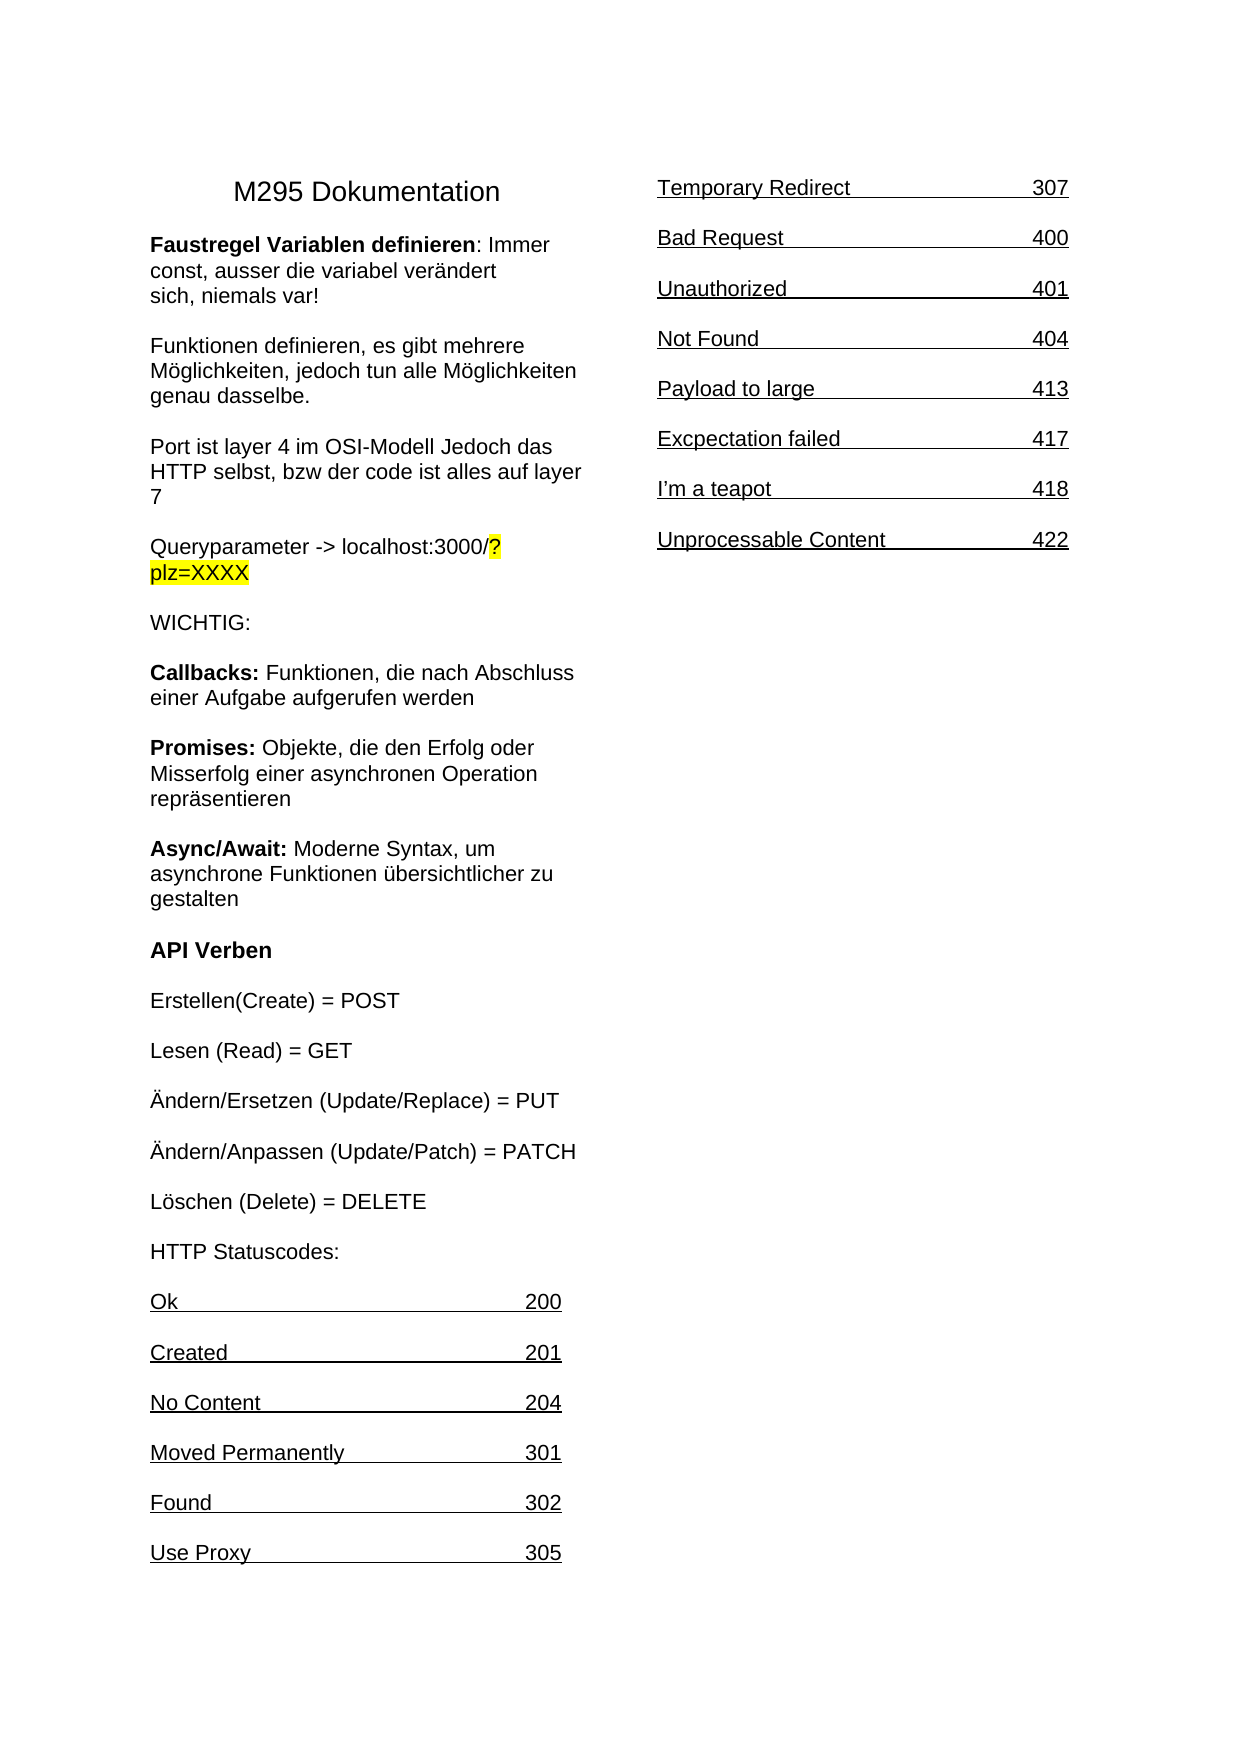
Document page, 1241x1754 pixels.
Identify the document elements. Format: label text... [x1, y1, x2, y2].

text WICHTIG: [150, 610, 583, 635]
text Use Proxy 305 [150, 1540, 583, 1565]
text Excpectation failed 417 [657, 426, 1090, 451]
text Queryparameter -> localhost:3000/?plz=XXXX [150, 534, 583, 585]
text Bad Request 400 [657, 225, 1090, 250]
text HTTP Statuscodes: [150, 1239, 583, 1264]
text Ändern/Anpassen (Update/Patch) = PATCH [150, 1138, 583, 1164]
text M295 Dokumentation [150, 175, 583, 207]
text Moved Permanently 301 [150, 1440, 583, 1465]
text Payload to large 413 [657, 376, 1090, 401]
text Temporary Redirect 307 [657, 175, 1090, 200]
text Lesen (Read) = GET [150, 1038, 583, 1063]
text Ok 200 [150, 1289, 583, 1314]
text Faustregel Variablen definieren: Immer const, ausser die variabel verändert sich, niemals var! [150, 232, 583, 308]
text Found 302 [150, 1490, 583, 1515]
text API Verben [150, 937, 583, 963]
text Erstellen(Create) = POST [150, 988, 583, 1013]
text Promises: Objekte, die den Erfolg oder Misserfolg einer asynchronen Operation repräsentieren [150, 735, 583, 811]
text Löschen (Delete) = DELETE [150, 1189, 583, 1214]
text Funktionen definieren, es gibt mehrere Möglichkeiten, jedoch tun alle Möglichkeiten genau dasselbe. [150, 333, 583, 409]
text Unprocessable Content 422 [657, 526, 1090, 552]
text Unauthorized 401 [657, 275, 1090, 301]
text I’m a teapot 418 [657, 476, 1090, 501]
text Ändern/Ersetzen (Update/Replace) = PUT [150, 1088, 583, 1113]
text Callbacks: Funktionen, die nach Abschluss einer Aufgabe aufgerufen werden [150, 660, 583, 710]
text Created 201 [150, 1339, 583, 1364]
text Not Found 404 [657, 326, 1090, 351]
text No Content 204 [150, 1389, 583, 1415]
text Port ist layer 4 im OSI-Modell Jedoch das HTTP selbst, bzw der code ist alles auf layer 7 [150, 434, 583, 509]
text Async/Await: Moderne Syntax, um asynchrone Funktionen übersichtlicher zu gestalten [150, 836, 583, 912]
